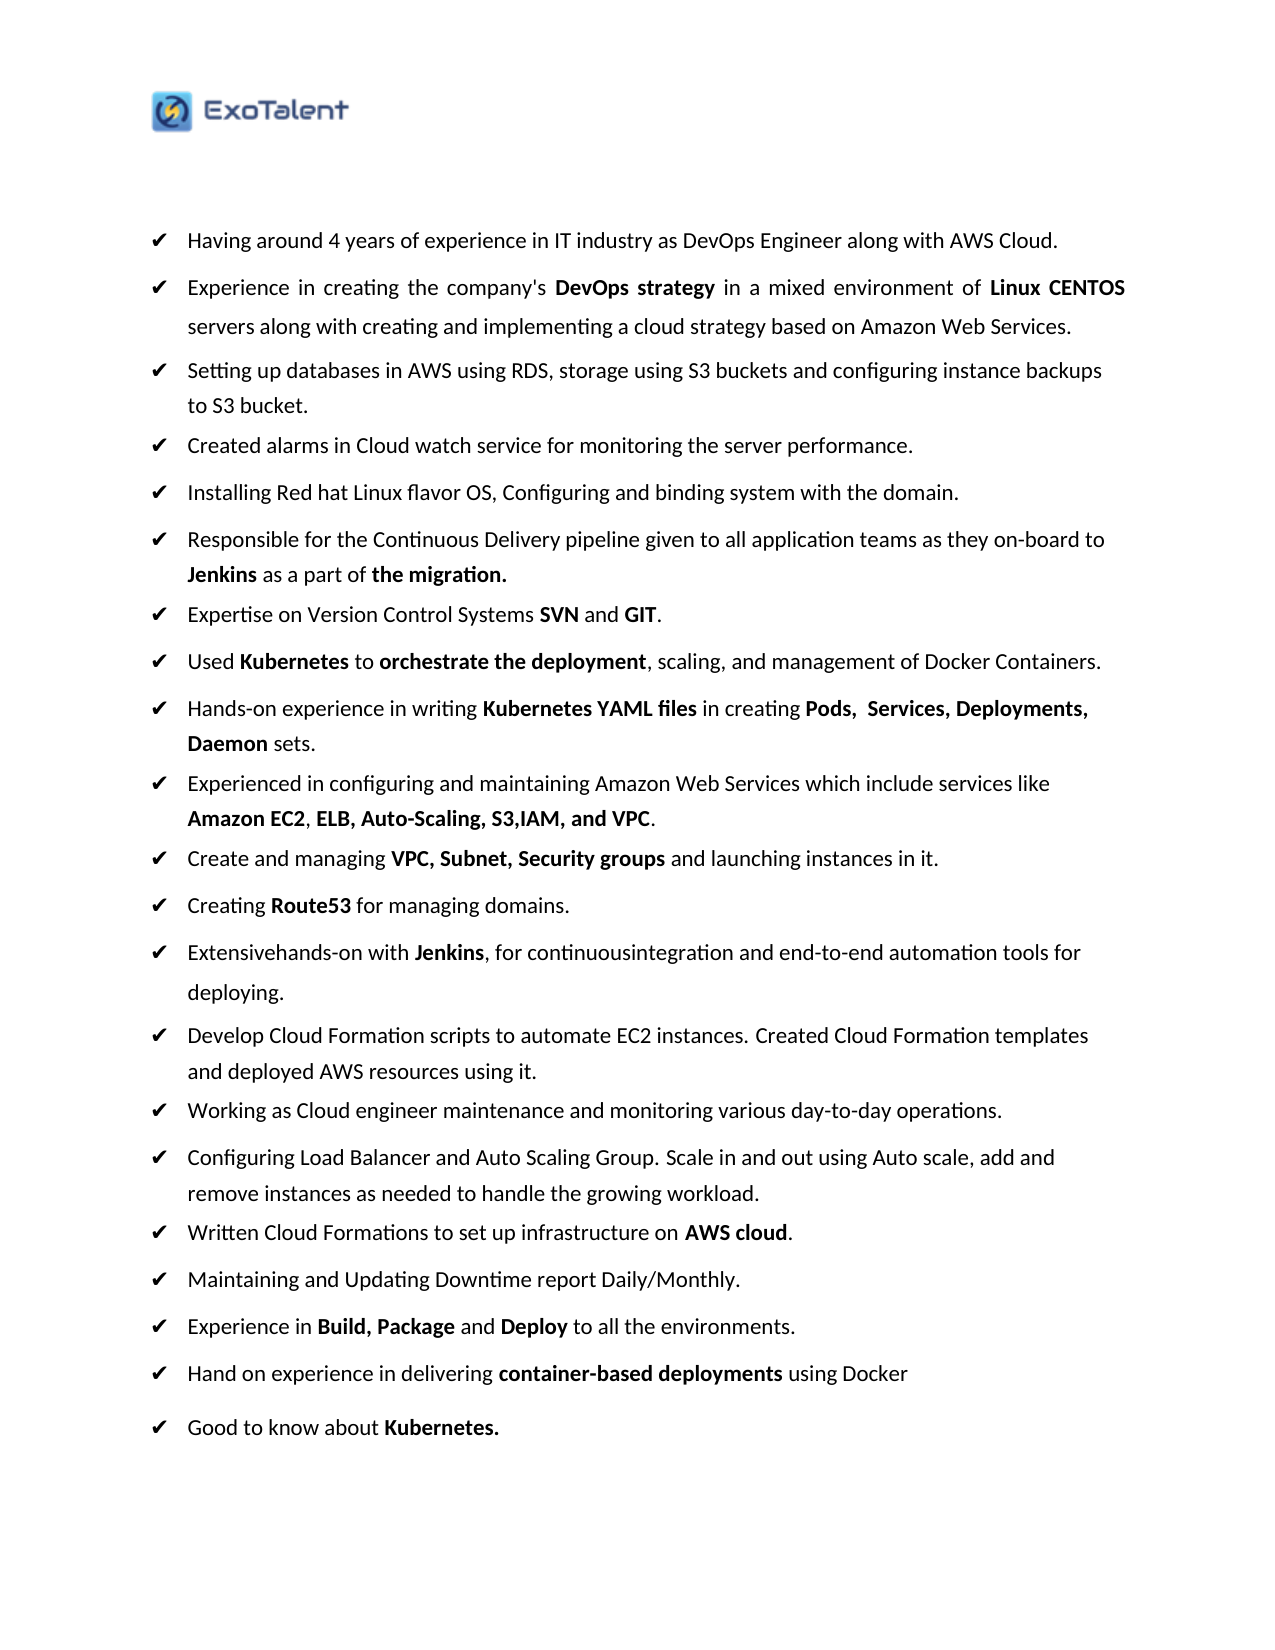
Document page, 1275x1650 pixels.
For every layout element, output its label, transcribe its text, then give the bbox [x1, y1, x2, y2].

list Having around 4 years of experience in IT industry as DevOps Engineer along with AWS Cloud. [150, 214, 1125, 261]
list Extensivehands-on with Jenkins, for continuousintegration and end-to-end automation tools for deploying. [150, 927, 1125, 1006]
list Installing Red hat Linux flavor OS, Configuring and binding system with the domain. [150, 467, 1125, 514]
picture [150, 75, 352, 150]
list Configuring Load Balancer and Auto Scaling Group. Scale in and out using Auto scale, add and remove instances as needed to handle the growing workload. [150, 1132, 1125, 1207]
list Created alarms in Cloud watch service for monitoring the server performance. [150, 420, 1125, 467]
list Used Kubernetes to orchestrate the deployment, scaling, and management of Docker Containers. [150, 636, 1125, 683]
list Good to know about Kubernetes. [150, 1402, 1125, 1449]
list Written Cloud Formations to set up infrastructure on AWS cloud. [150, 1207, 1125, 1254]
list Creating Route53 for managing domains. [150, 879, 1125, 927]
list Experience in Build, Package and Deploy to all the environments. [150, 1301, 1125, 1348]
list Expertise on Version Control Systems SVN and GIT. [150, 589, 1125, 636]
list Maintaining and Updating Downtime report Daily/Monthly. [150, 1254, 1125, 1301]
list Hand on experience in delivering container-based deployments using Docker [150, 1348, 1125, 1395]
list Working as Cloud engineer maintenance and monitoring various day-to-day operations. [150, 1085, 1125, 1132]
list Experience in creating the company's DevOps strategy in a mixed environment of Linux CENTOS servers along with creating and implementing a cloud strategy based on Amazon Web Services. [150, 261, 1125, 341]
list Hands-on experience in writing Kubernetes YAML files in creating Pods, Services, Deployments, Daemon sets. [150, 683, 1125, 758]
list Experienced in configuring and maintaining Amazon Web Services which include services like Amazon EC2, ELB, Auto-Scaling, S3,IAM, and VPC. [150, 758, 1125, 833]
list Develop Cloud Formation scripts to automate EC2 instances. Created Cloud Formation templates and deployed AWS resources using it. [150, 1010, 1125, 1085]
list Responsible for the Continuous Delivery pipeline given to all application teams as they on-board to Jenkins as a part of the migration. [150, 514, 1125, 589]
list Create and managing VPC, Subnet, Security groups and launching instances in it. [150, 833, 1125, 879]
list Setting up databases in AWS using RDS, storage using S3 buckets and configuring instance backups to S3 bucket. [150, 345, 1125, 420]
